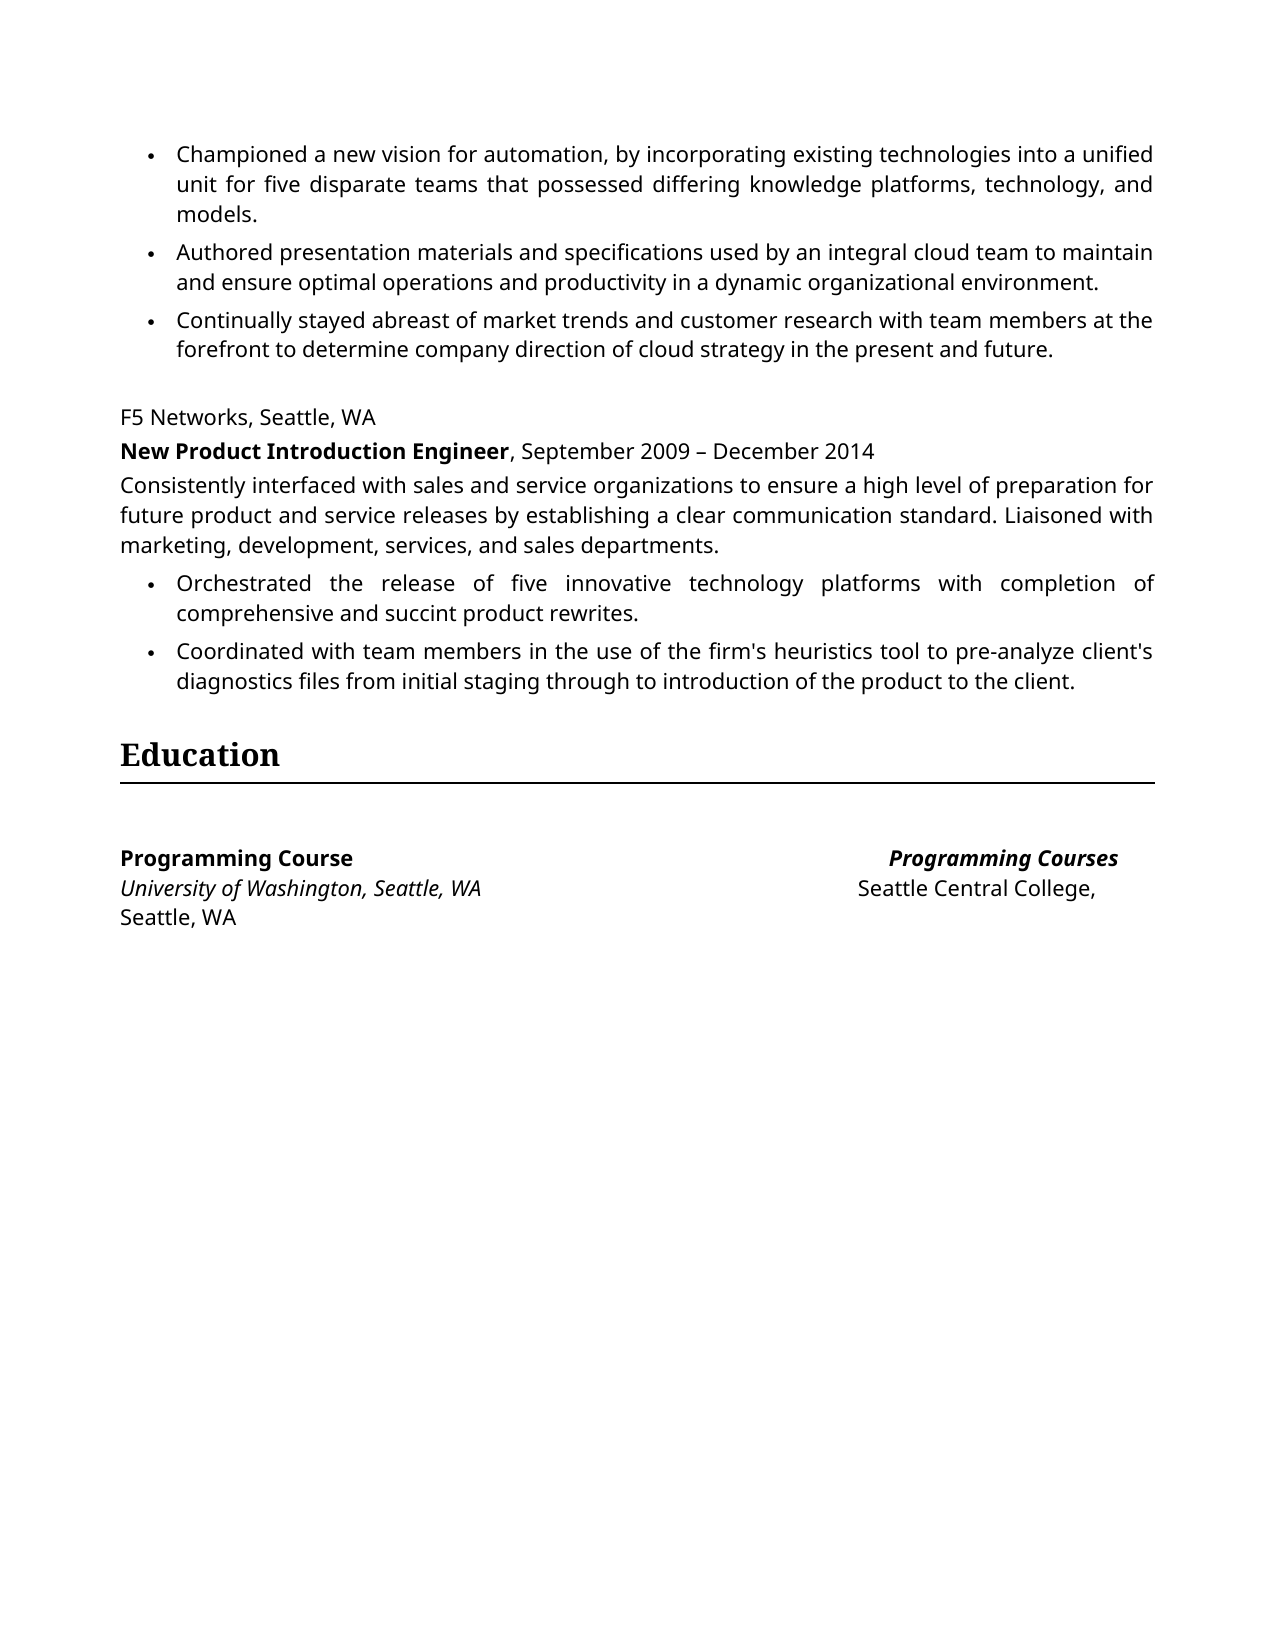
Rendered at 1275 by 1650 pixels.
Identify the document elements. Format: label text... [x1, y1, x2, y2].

text Consistently interfaced with sales and service organizations to ensure a high level of preparation for future product and service releases by establishing a clear communication standard. Liaisoned with marketing, development, services, and sales departments. [120, 470, 1155, 559]
list Coordinated with team members in the use of the firm's heuristics tool to pre-analyze client's diagnostics files from initial staging through to introduction of the product to the client. [148, 636, 1155, 695]
text Programming Course Programming Courses University of Washington, Seattle, WA Seattle Central College, Seattle, WA [120, 843, 1155, 932]
list Continually stayed abreast of market trends and customer research with team members at the forefront to determine company direction of cloud strategy in the present and future. [148, 304, 1155, 364]
list Authored presentation materials and specifications used by an integral cloud team to maintain and ensure optimal operations and productivity in a dynamic organizational environment. [148, 237, 1155, 296]
text F5 Networks, Seattle, WA [120, 402, 1155, 432]
subtitle Education [120, 733, 1155, 782]
list Championed a new vision for automation, by incorporating existing technologies into a unified unit for five disparate teams that possessed differing knowledge platforms, technology, and models. [148, 139, 1155, 228]
list Orchestrated the release of five innovative technology platforms with completion of comprehensive and succint product rewrites. [148, 568, 1155, 627]
text New Product Introduction Engineer, September 2009 – December 2014 [120, 436, 1155, 466]
